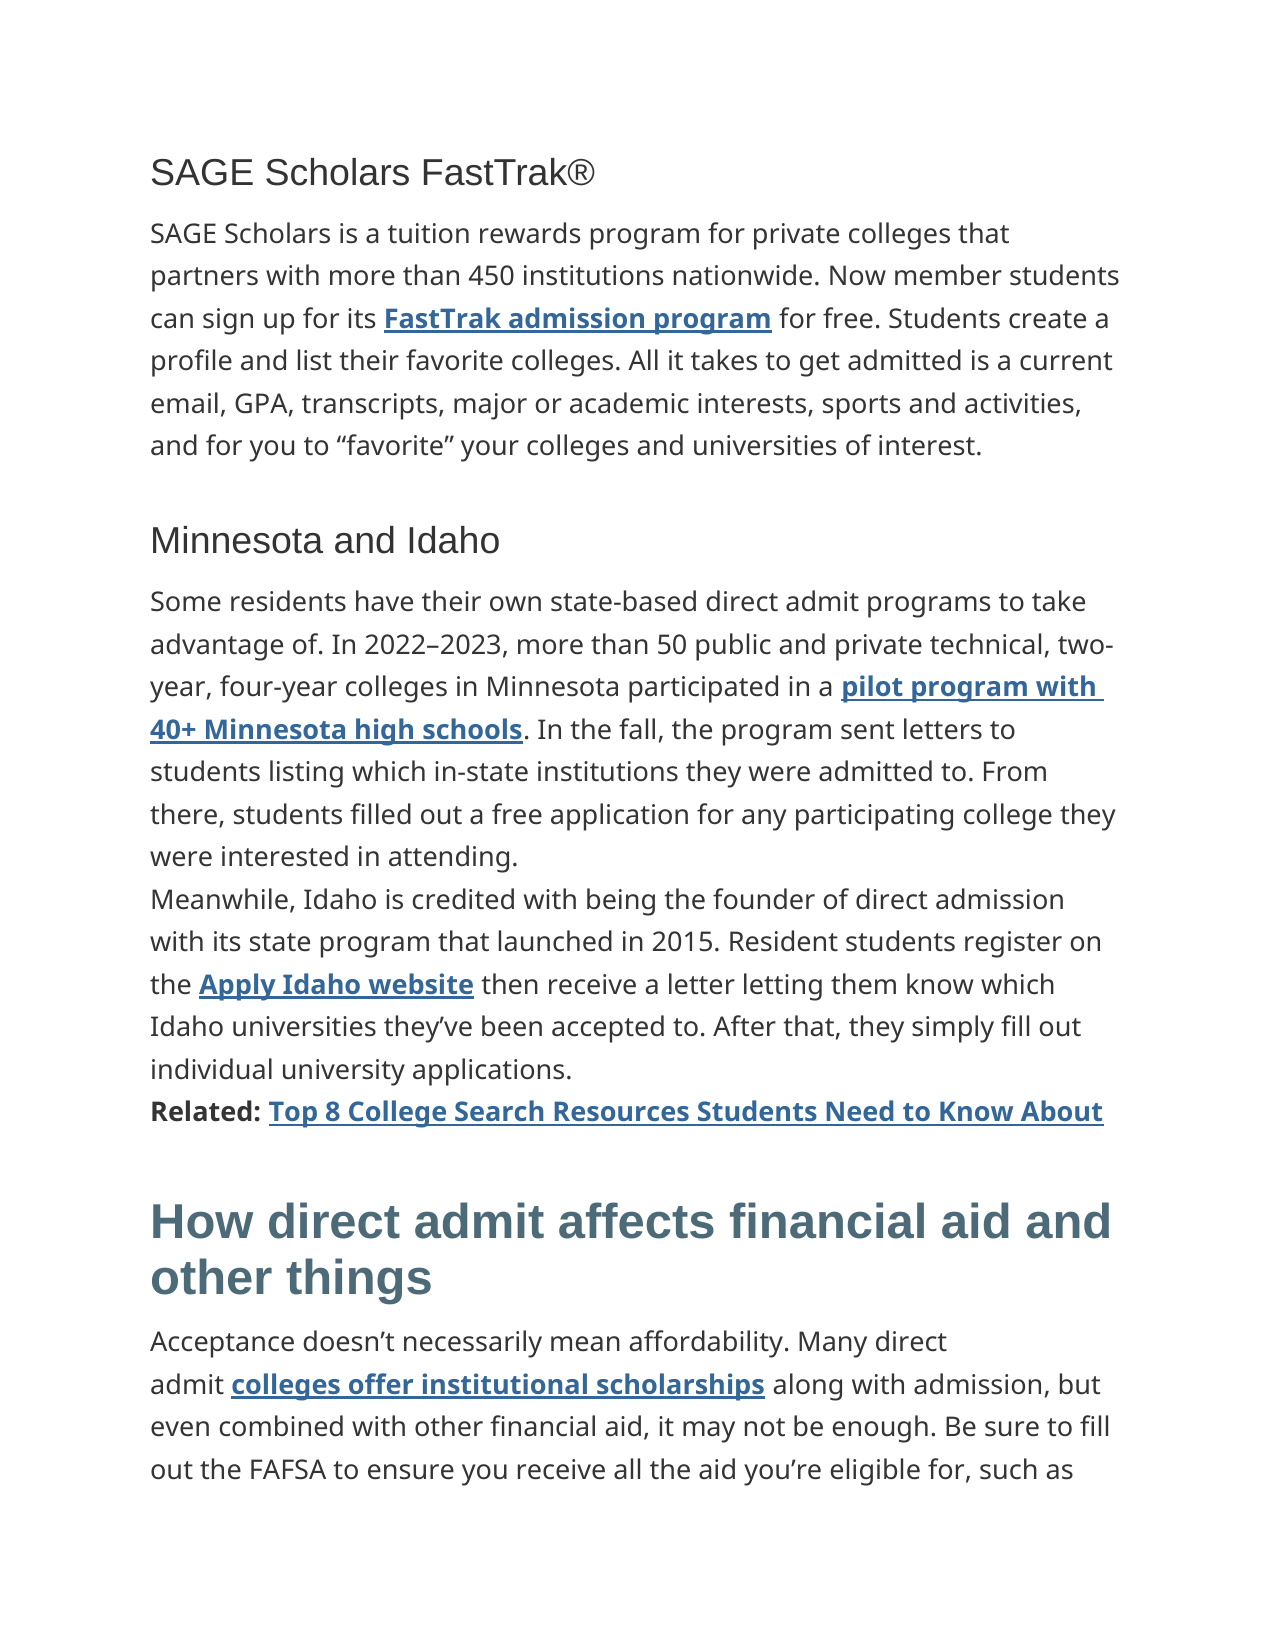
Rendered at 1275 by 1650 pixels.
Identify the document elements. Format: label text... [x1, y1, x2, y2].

text Meanwhile, Idaho is credited with being the founder of direct admission with its state program that launched in 2015. Resident students register on the Apply Idaho website then receive a letter letting them know which Idaho universities they’ve been accepted to. After that, they simply fill out individual university applications. [150, 875, 1125, 1087]
subtitle Minnesota and Idaho [150, 518, 1125, 562]
text Related: Top 8 College Search Resources Students Need to Know About [150, 1087, 1125, 1130]
subtitle How direct admit affects financial aid and other things [150, 1192, 1125, 1305]
subtitle SAGE Scholars FastTrak® [150, 150, 1125, 193]
text SAGE Scholars is a tuition rewards program for private colleges that partners with more than 450 institutions nationwide. Now member students can sign up for its FastTrak admission program for free. Students create a profile and list their favorite colleges. All it takes to get admitted is a current email, GPA, transcripts, major or academic interests, sports and activities, and for you to “favorite” your colleges and universities of interest. [150, 209, 1125, 464]
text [150, 1317, 1125, 1487]
text Some residents have their own state-based direct admit programs to take advantage of. In 2022–2023, more than 50 public and private technical, two-year, four-year colleges in Minnesota participated in a pilot program with 40+ Minnesota high schools. In the fall, the program sent letters to students listing which in-state institutions they were admitted to. From there, students filled out a free application for any participating college they were interested in attending. [150, 577, 1125, 875]
